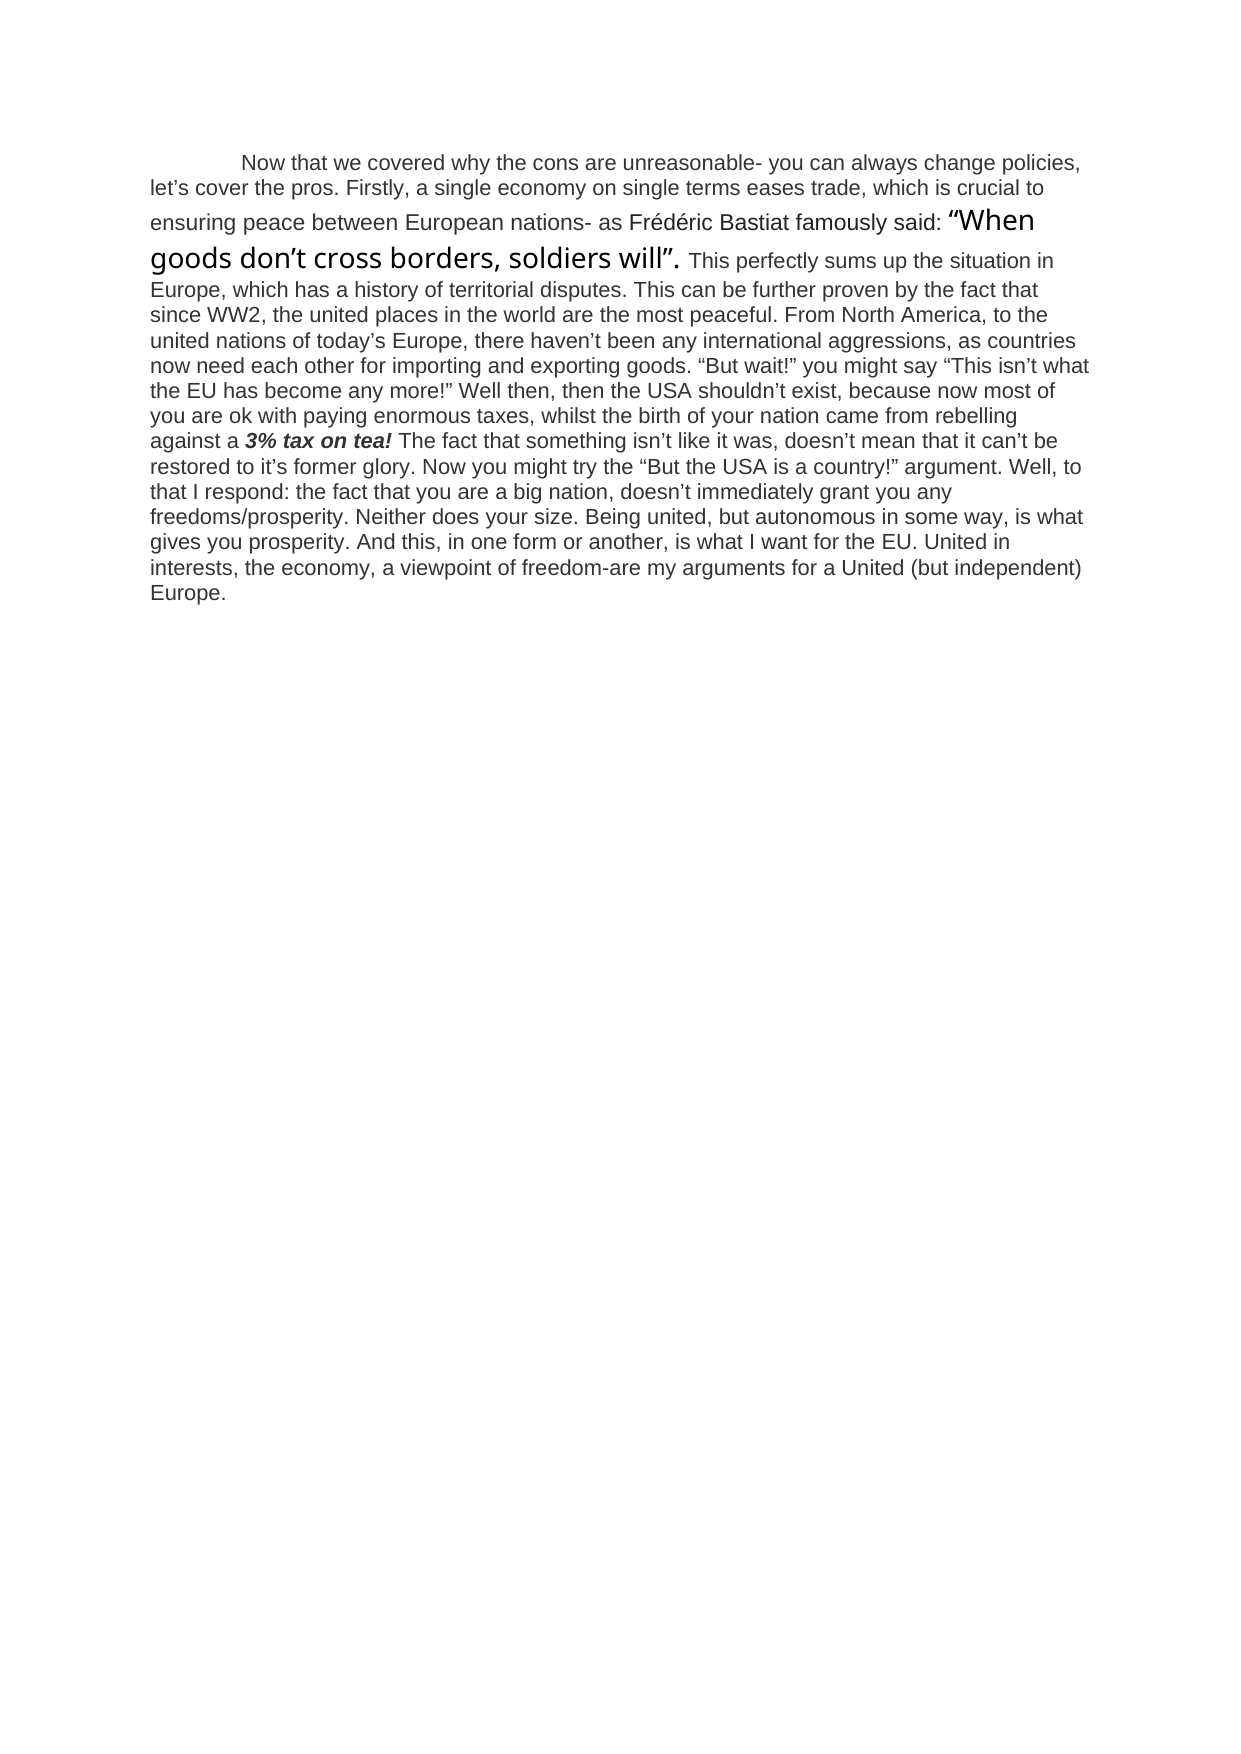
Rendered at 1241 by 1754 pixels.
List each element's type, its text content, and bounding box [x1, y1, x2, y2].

subtitle Now that we covered why the cons are unreasonable- you can always change policies, let’s cover the pros. Firstly, a single economy on single terms eases trade, which is crucial to ensuring peace between European nations- as Frédéric Bastiat famously said: “When goods don’t cross borders, soldiers will”. This perfectly sums up the situation in Europe, which has a history of territorial disputes. This can be further proven by the fact that since WW2, the united places in the world are the most peaceful. From North America, to the united nations of today’s Europe, there haven’t been any international aggressions, as countries now need each other for importing and exporting goods. “But wait!” you might say “This isn’t what the EU has become any more!” Well then, then the USA shouldn’t exist, because now most of you are ok with paying enormous taxes, whilst the birth of your nation came from rebelling against a 3% tax on tea! The fact that something isn’t like it was, doesn’t mean that it can’t be restored to it’s former glory. Now you might try the “But the USA is a country!” argument. Well, to that I respond: the fact that you are a big nation, doesn’t immediately grant you any freedoms/prosperity. Neither does your size. Being united, but autonomous in some way, is what gives you prosperity. And this, in one form or another, is what I want for the EU. United in interests, the economy, a viewpoint of freedom-are my arguments for a United (but independent) Europe. [150, 150, 1090, 605]
